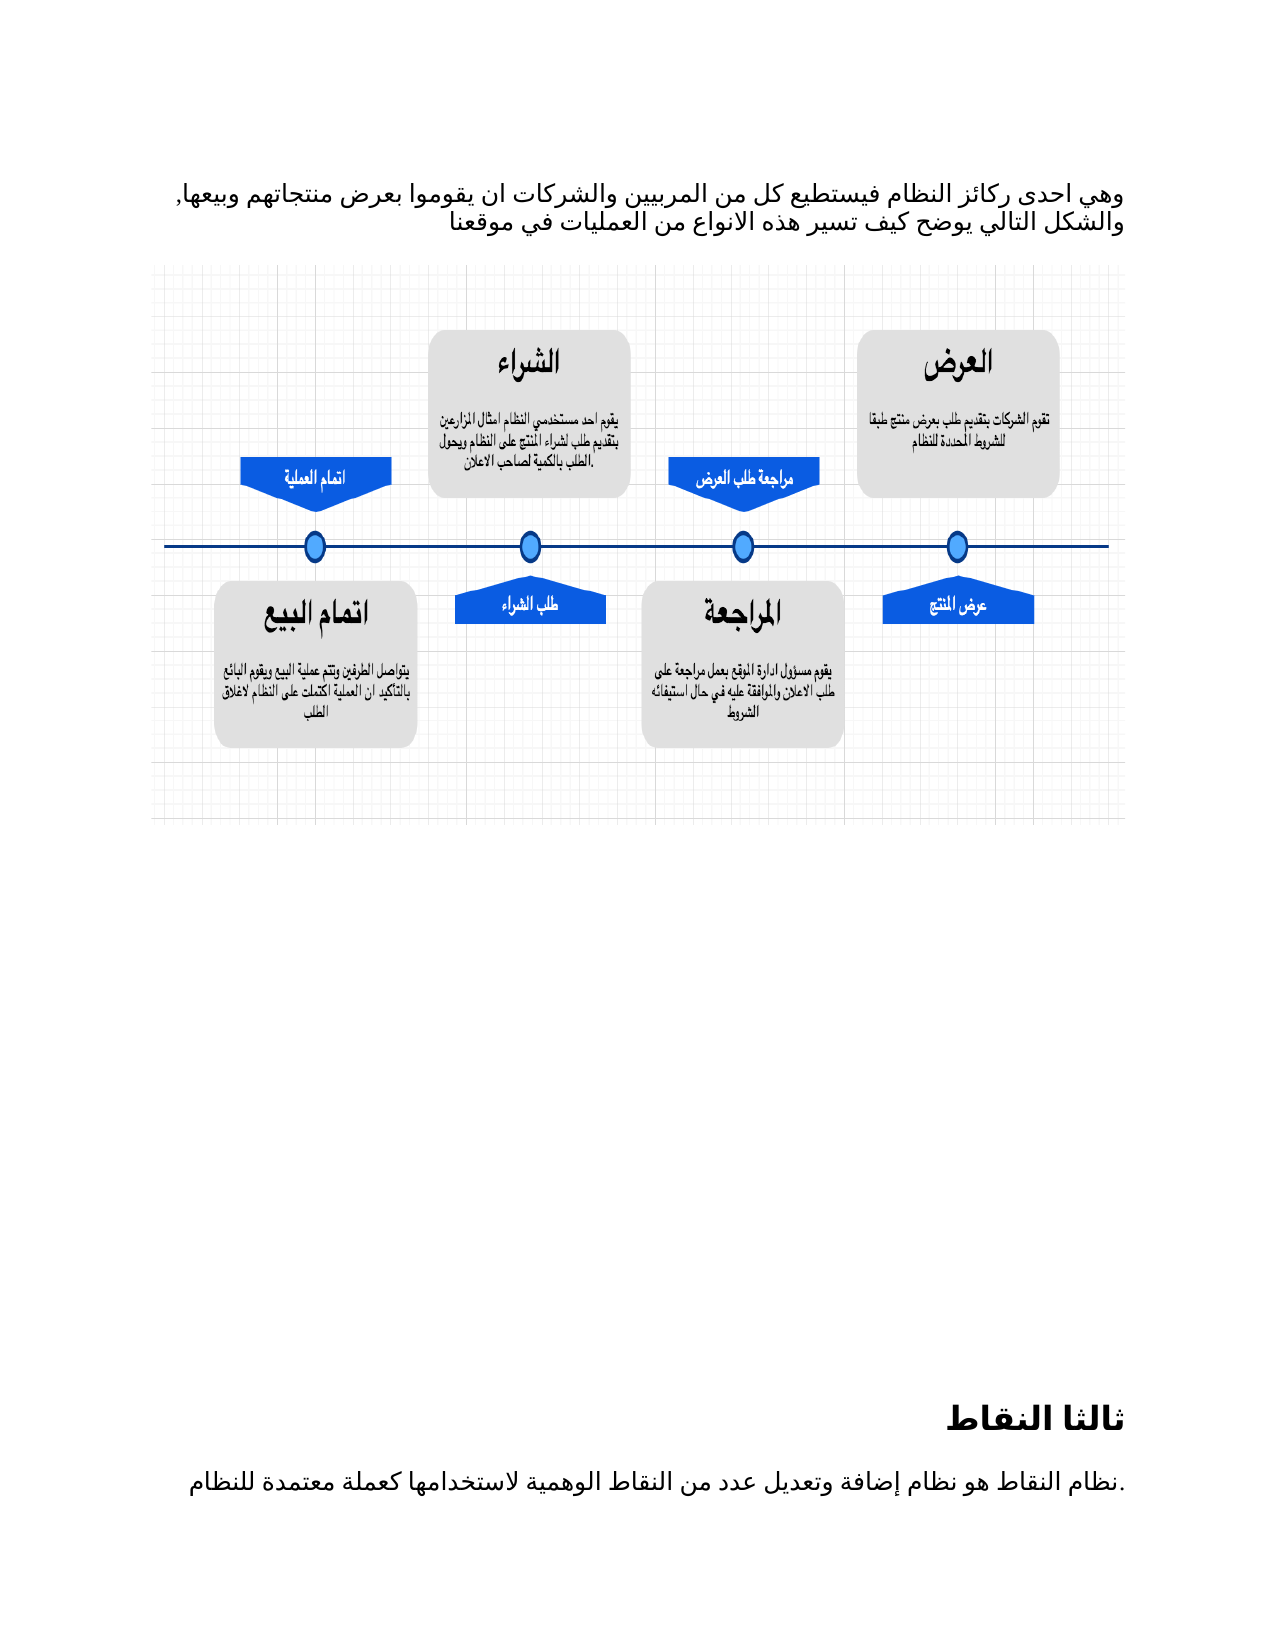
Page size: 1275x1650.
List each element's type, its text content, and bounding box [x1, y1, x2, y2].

text نظام النقاط هو نظام إضافة وتعديل عدد من النقاط الوهمية لاستخدامها كعملة معتمدة للنظام. [150, 1467, 1125, 1495]
text ثالثا النقاط [150, 1399, 1125, 1438]
picture [151, 265, 1125, 825]
text وهي احدى ركائز النظام فيستطيع كل من المربيين والشركات ان يقوموا بعرض منتجاتهم وبيعها, والشكل التالي يوضح كيف تسير هذه الانواع من العمليات في موقعنا [150, 179, 1125, 236]
